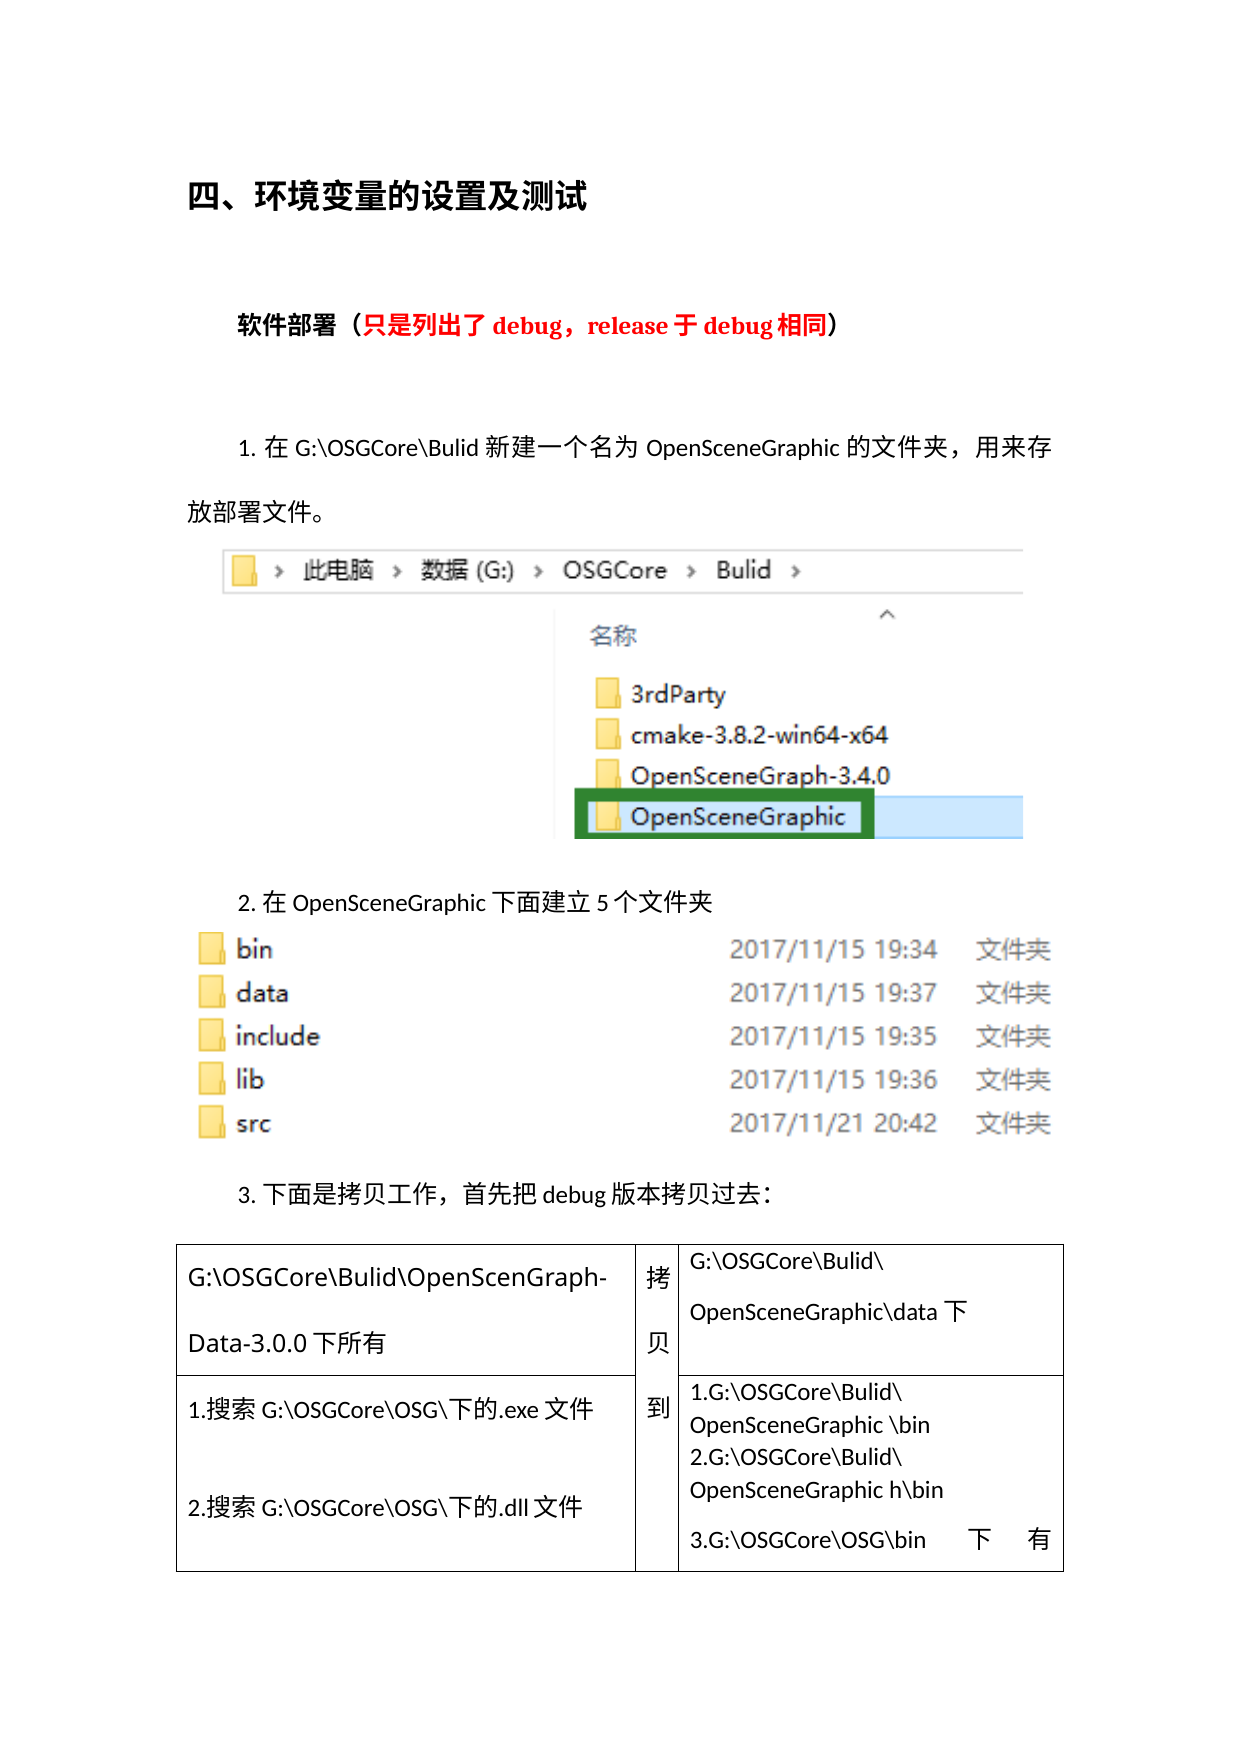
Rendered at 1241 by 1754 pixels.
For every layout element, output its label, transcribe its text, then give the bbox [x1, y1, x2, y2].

subtitle 软件部署（只是列出了debug，release于debug相同） [187, 291, 1053, 356]
text 3. 下面是拷贝工作，首先把debug版本拷贝过去： [187, 1160, 1053, 1225]
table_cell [679, 1376, 1063, 1571]
picture [187, 932, 1088, 1147]
table_header G:\OSGCore\Bulid\OpenScenGraph-Data-3.0.0下所有 [177, 1245, 635, 1374]
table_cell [177, 1376, 635, 1571]
picture [217, 542, 1024, 839]
text 2. 在OpenSceneGraphic下面建立5个文件夹 [187, 868, 1053, 932]
table_header G:\OSGCore\Bulid\OpenSceneGraphic\data下 [679, 1245, 1063, 1374]
table_header 拷贝到 [636, 1245, 678, 1571]
text 1. 在G:\OSGCore\Bulid新建一个名为OpenSceneGraphic的文件夹，用来存放部署文件。 [187, 413, 1053, 543]
subtitle 四、环境变量的设置及测试 [187, 162, 1053, 227]
